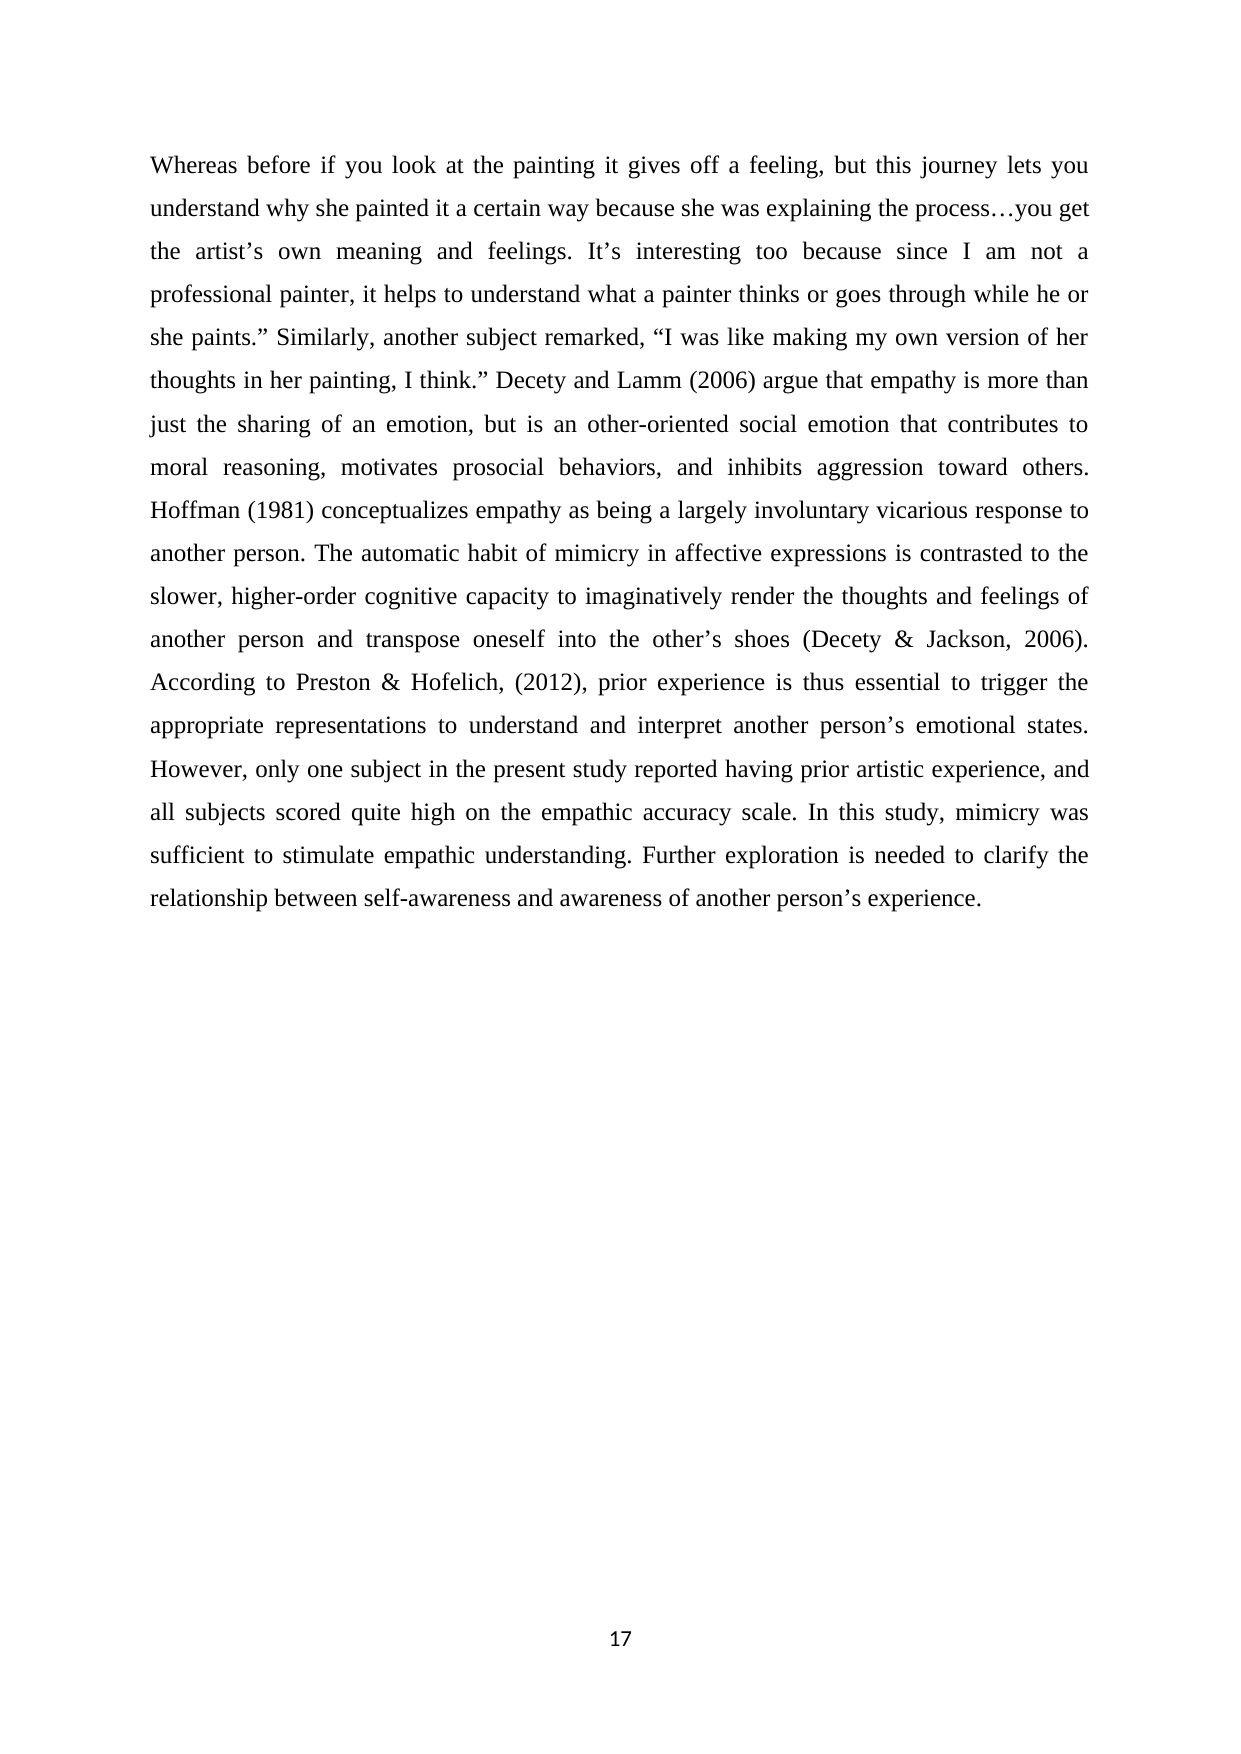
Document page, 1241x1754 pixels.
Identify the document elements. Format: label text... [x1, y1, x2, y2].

text Whereas before if you look at the painting it gives off a feeling, but this journey lets you understand why she painted it a certain way because she was explaining the process…you get the artist’s own meaning and feelings. It’s interesting too because since I am not a professional painter, it helps to understand what a painter thinks or goes through while he or she paints.” Similarly, another subject remarked, “I was like making my own version of her thoughts in her painting, I think.” Decety and Lamm (2006) argue that empathy is more than just the sharing of an emotion, but is an other-oriented social emotion that contributes to moral reasoning, motivates prosocial behaviors, and inhibits aggression toward others. Hoffman (1981) conceptualizes empathy as being a largely involuntary vicarious response to another person. The automatic habit of mimicry in affective expressions is contrasted to the slower, higher-order cognitive capacity to imaginatively render the thoughts and feelings of another person and transpose oneself into the other’s shoes (Decety & Jackson, 2006). According to Preston & Hofelich, (2012), prior experience is thus essential to trigger the appropriate representations to understand and interpret another person’s emotional states. However, only one subject in the present study reported having prior artistic experience, and all subjects scored quite high on the empathic accuracy scale. In this study, mimicry was sufficient to stimulate empathic understanding. Further exploration is needed to clarify the relationship between self-awareness and awareness of another person’s experience. [150, 150, 1090, 912]
